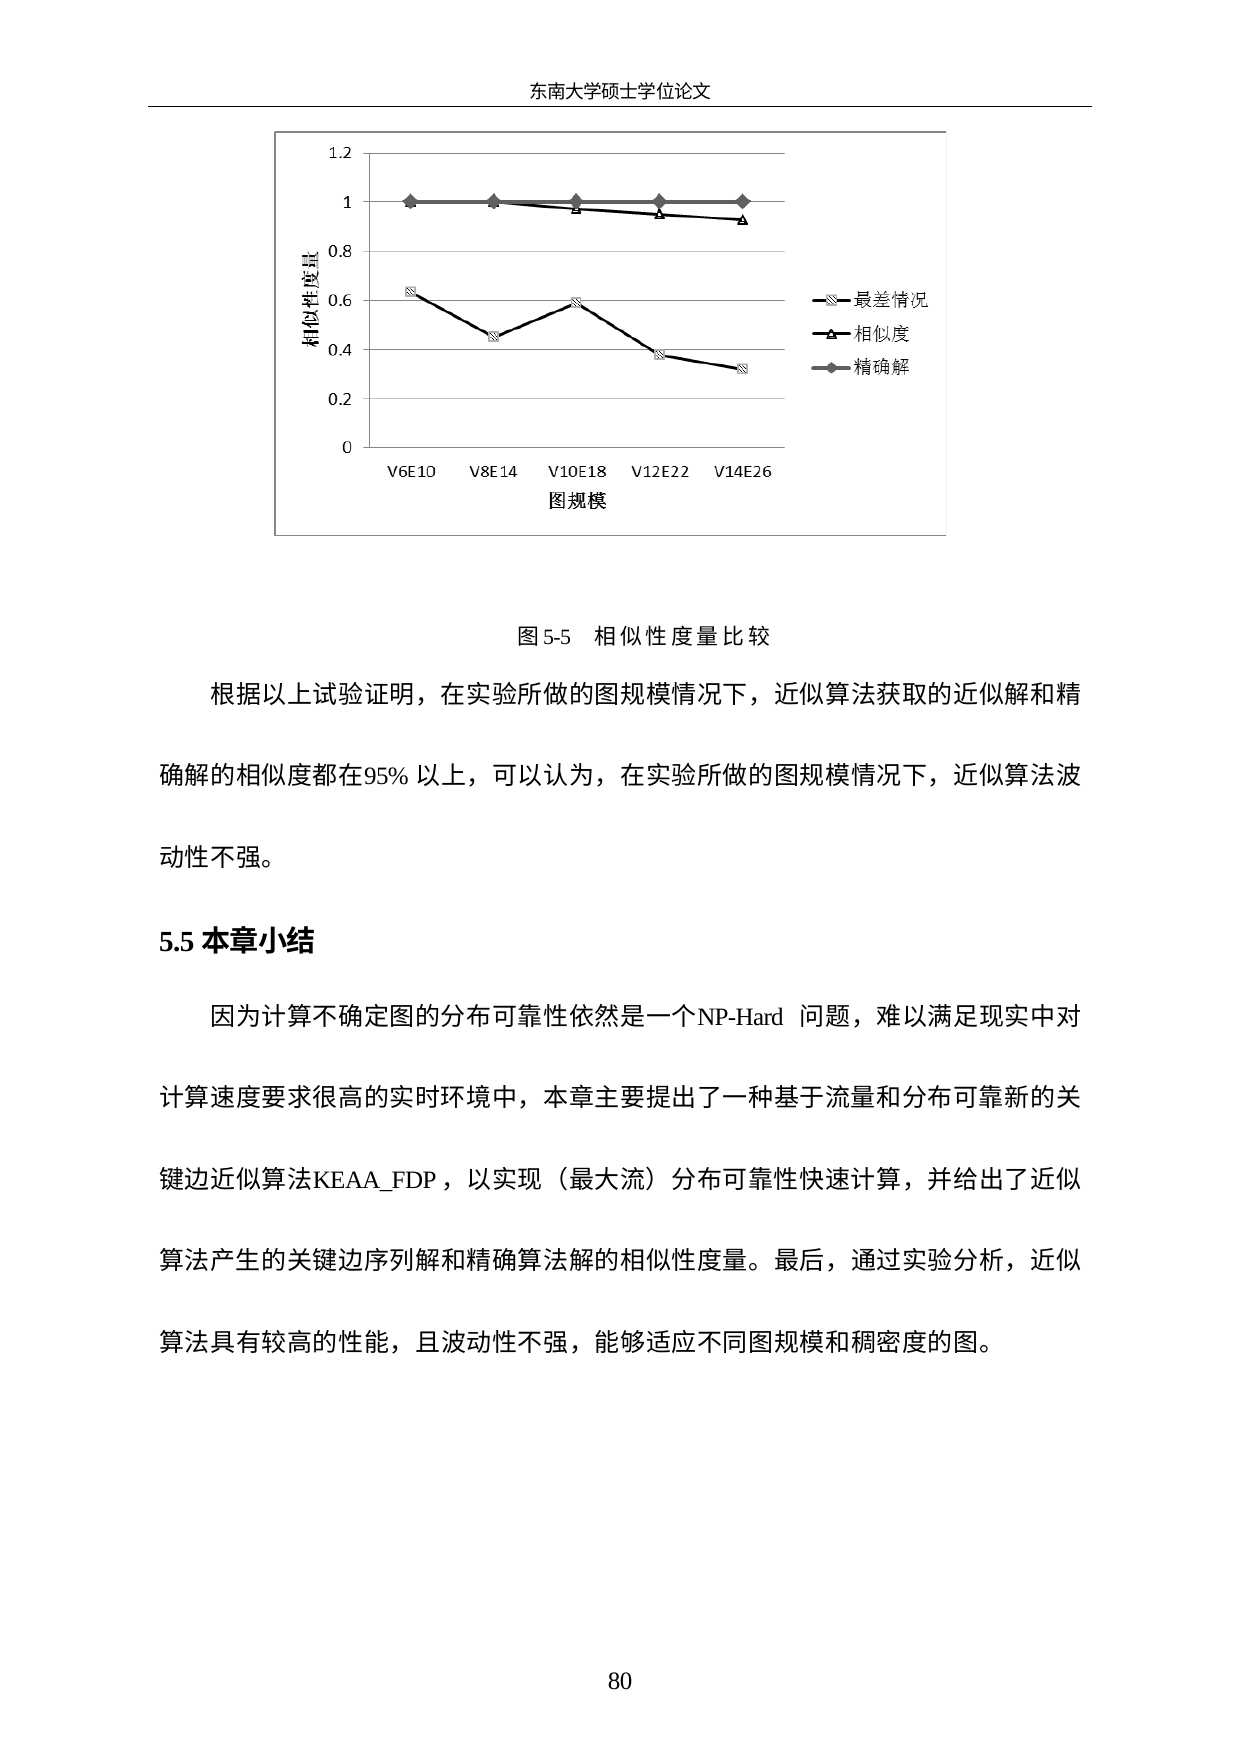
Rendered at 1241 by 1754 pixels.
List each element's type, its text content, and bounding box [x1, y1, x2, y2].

text 根据以上试验证明，在实验所做的图规模情况下，近似算法获取的近似解和精确解的相似度都在95%以上，可以认为，在实验所做的图规模情况下，近似算法波动性不强。 [159, 658, 1081, 889]
text 因为计算不确定图的分布可靠性依然是一个NP-Hard问题，难以满足现实中对计算速度要求很高的实时环境中，本章主要提出了一种基于流量和分布可靠新的关键边近似算法KEAA_FDP，以实现（最大流）分布可靠性快速计算，并给出了近似算法产生的关键边序列解和精确算法解的相似性度量。最后，通过实验分析，近似算法具有较高的性能，且波动性不强，能够适应不同图规模和稠密度的图。 [159, 980, 1081, 1374]
picture [274, 131, 947, 536]
text 图5-5 相似性度量比较 [159, 618, 1081, 652]
subtitle 5.5 本章小结 [159, 917, 1081, 959]
